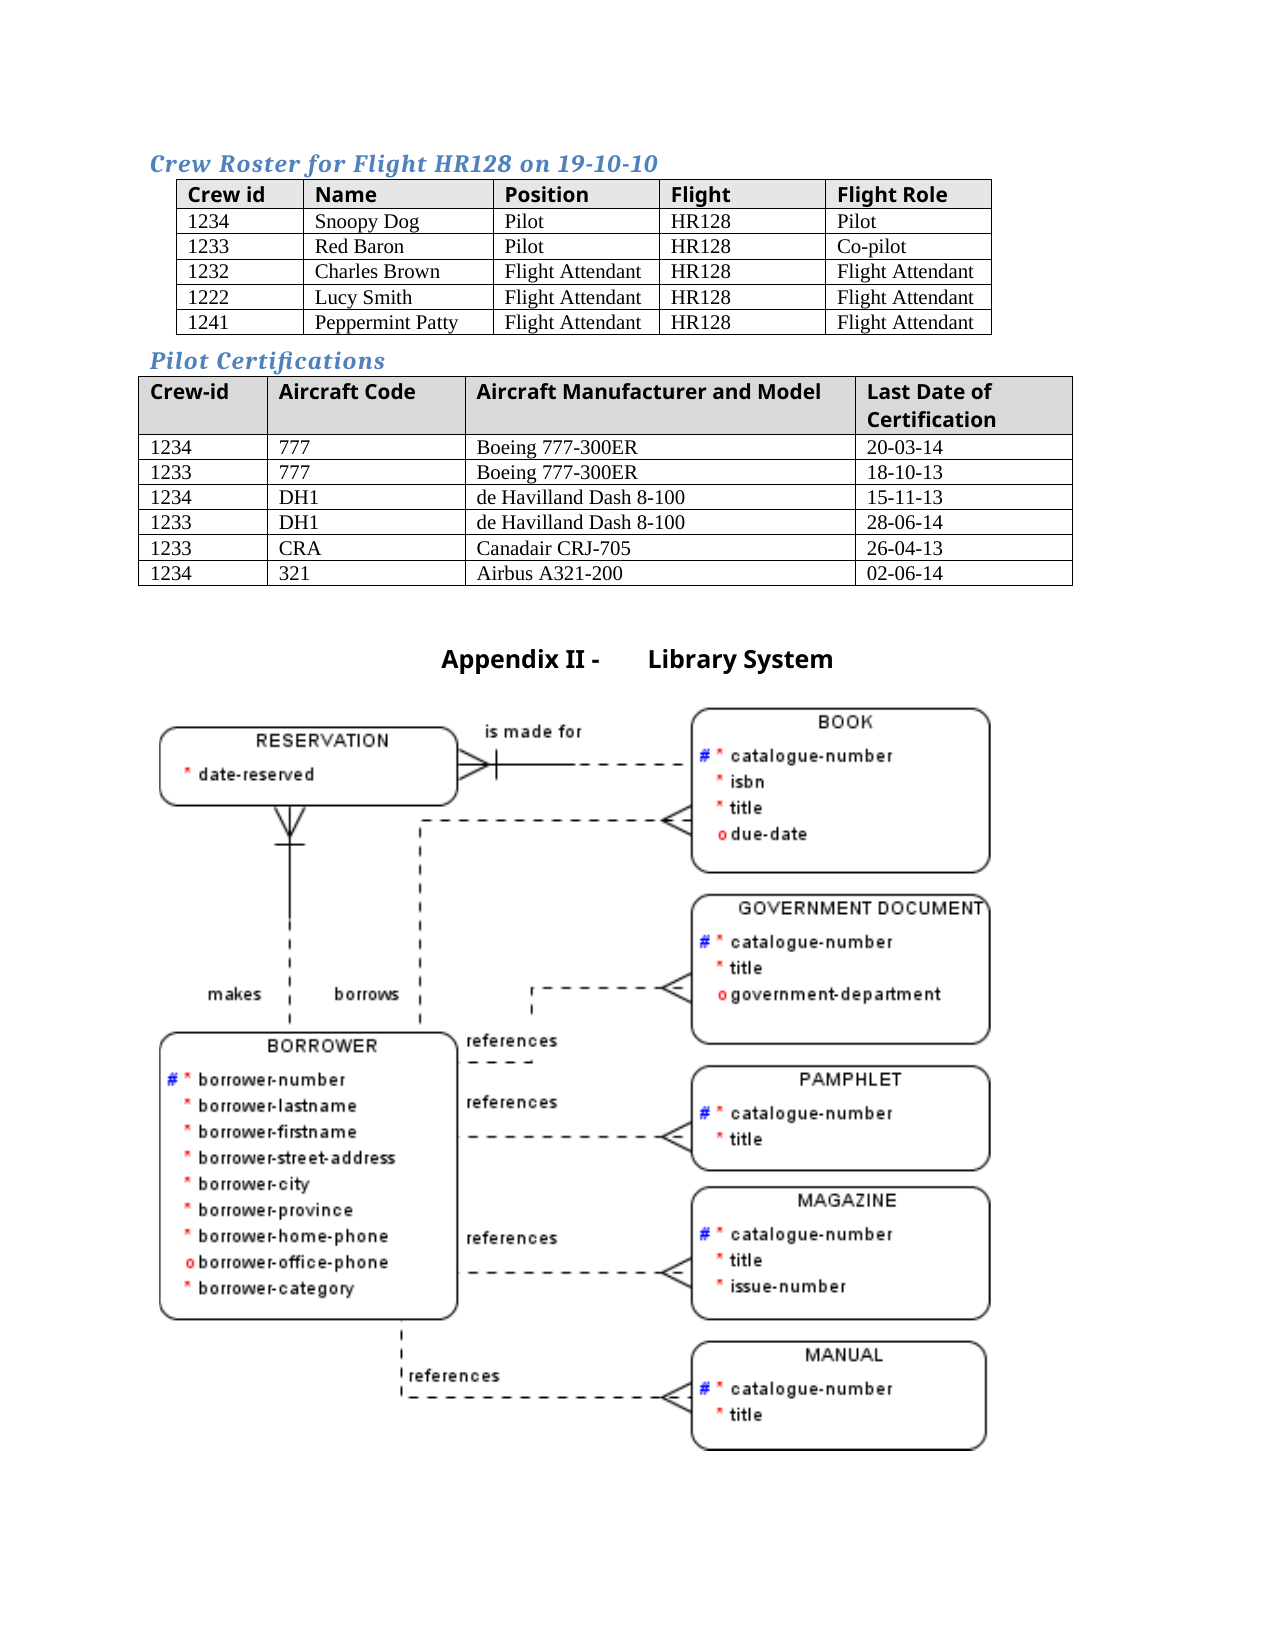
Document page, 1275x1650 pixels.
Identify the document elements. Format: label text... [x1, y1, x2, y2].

subtitle Pilot Certifications [150, 347, 1125, 376]
table_cell Boeing 777-300ER [466, 460, 855, 484]
table_cell Flight Attendant [494, 285, 659, 309]
table_cell DH1 [268, 485, 465, 509]
table_cell Flight Attendant [494, 310, 659, 334]
table_cell 20-03-14 [856, 435, 1072, 459]
table_cell HR128 [660, 209, 825, 233]
table_header Aircraft Code [268, 377, 465, 434]
table_cell de Havilland Dash 8-100 [466, 485, 855, 509]
table_cell 1241 [177, 310, 303, 334]
table_cell HR128 [660, 285, 825, 309]
table_header Position [494, 180, 659, 208]
table_cell HR128 [660, 260, 825, 283]
table_cell 777 [268, 435, 465, 459]
table_cell DH1 [268, 510, 465, 534]
subtitle Library System [150, 642, 1125, 676]
table_cell 1234 [139, 561, 267, 584]
table_header Crew-id [139, 377, 267, 434]
table_cell Pilot [494, 234, 659, 258]
table_cell de Havilland Dash 8-100 [466, 510, 855, 534]
table_cell 1232 [177, 260, 303, 283]
table_cell 1234 [139, 485, 267, 509]
table_header Flight [660, 180, 825, 208]
table_cell CRA [268, 535, 465, 559]
table_cell 777 [268, 460, 465, 484]
table_cell 321 [268, 561, 465, 584]
table_cell HR128 [660, 310, 825, 334]
table_cell 1234 [139, 435, 267, 459]
table_header Aircraft Manufacturer and Model [466, 377, 855, 434]
table_header Name [304, 180, 493, 208]
table_cell Flight Attendant [494, 260, 659, 283]
table_cell HR128 [660, 234, 825, 258]
table_cell Canadair CRJ-705 [466, 535, 855, 559]
table_header Crew id [177, 180, 303, 208]
table_cell Red Baron [304, 234, 493, 258]
table_cell 1233 [177, 234, 303, 258]
table_cell Pilot [826, 209, 991, 233]
table_cell Lucy Smith [304, 285, 493, 309]
table_header Flight Role [826, 180, 991, 208]
table_cell Flight Attendant [826, 260, 991, 283]
table_cell 1222 [177, 285, 303, 309]
table_cell Airbus A321-200 [466, 561, 855, 584]
table_cell Charles Brown [304, 260, 493, 283]
table_cell 18-10-13 [856, 460, 1072, 484]
table_cell Pilot [494, 209, 659, 233]
table_cell Flight Attendant [826, 310, 991, 334]
table_cell 26-04-13 [856, 535, 1072, 559]
table_header Last Date of Certification [856, 377, 1072, 434]
table_cell Snoopy Dog [304, 209, 493, 233]
table_cell Co-pilot [826, 234, 991, 258]
table_cell 1233 [139, 510, 267, 534]
table_cell Boeing 777-300ER [466, 435, 855, 459]
table_cell 1234 [177, 209, 303, 233]
table_cell 02-06-14 [856, 561, 1072, 584]
table_cell Flight Attendant [826, 285, 991, 309]
subtitle Crew Roster for Flight HR128 on 19-10-10 [150, 150, 1125, 179]
table_cell Peppermint Patty [304, 310, 493, 334]
table_cell 28-06-14 [856, 510, 1072, 534]
table_cell 1233 [139, 535, 267, 559]
table_cell 15-11-13 [856, 485, 1072, 509]
picture [159, 703, 991, 1451]
table_cell 1233 [139, 460, 267, 484]
